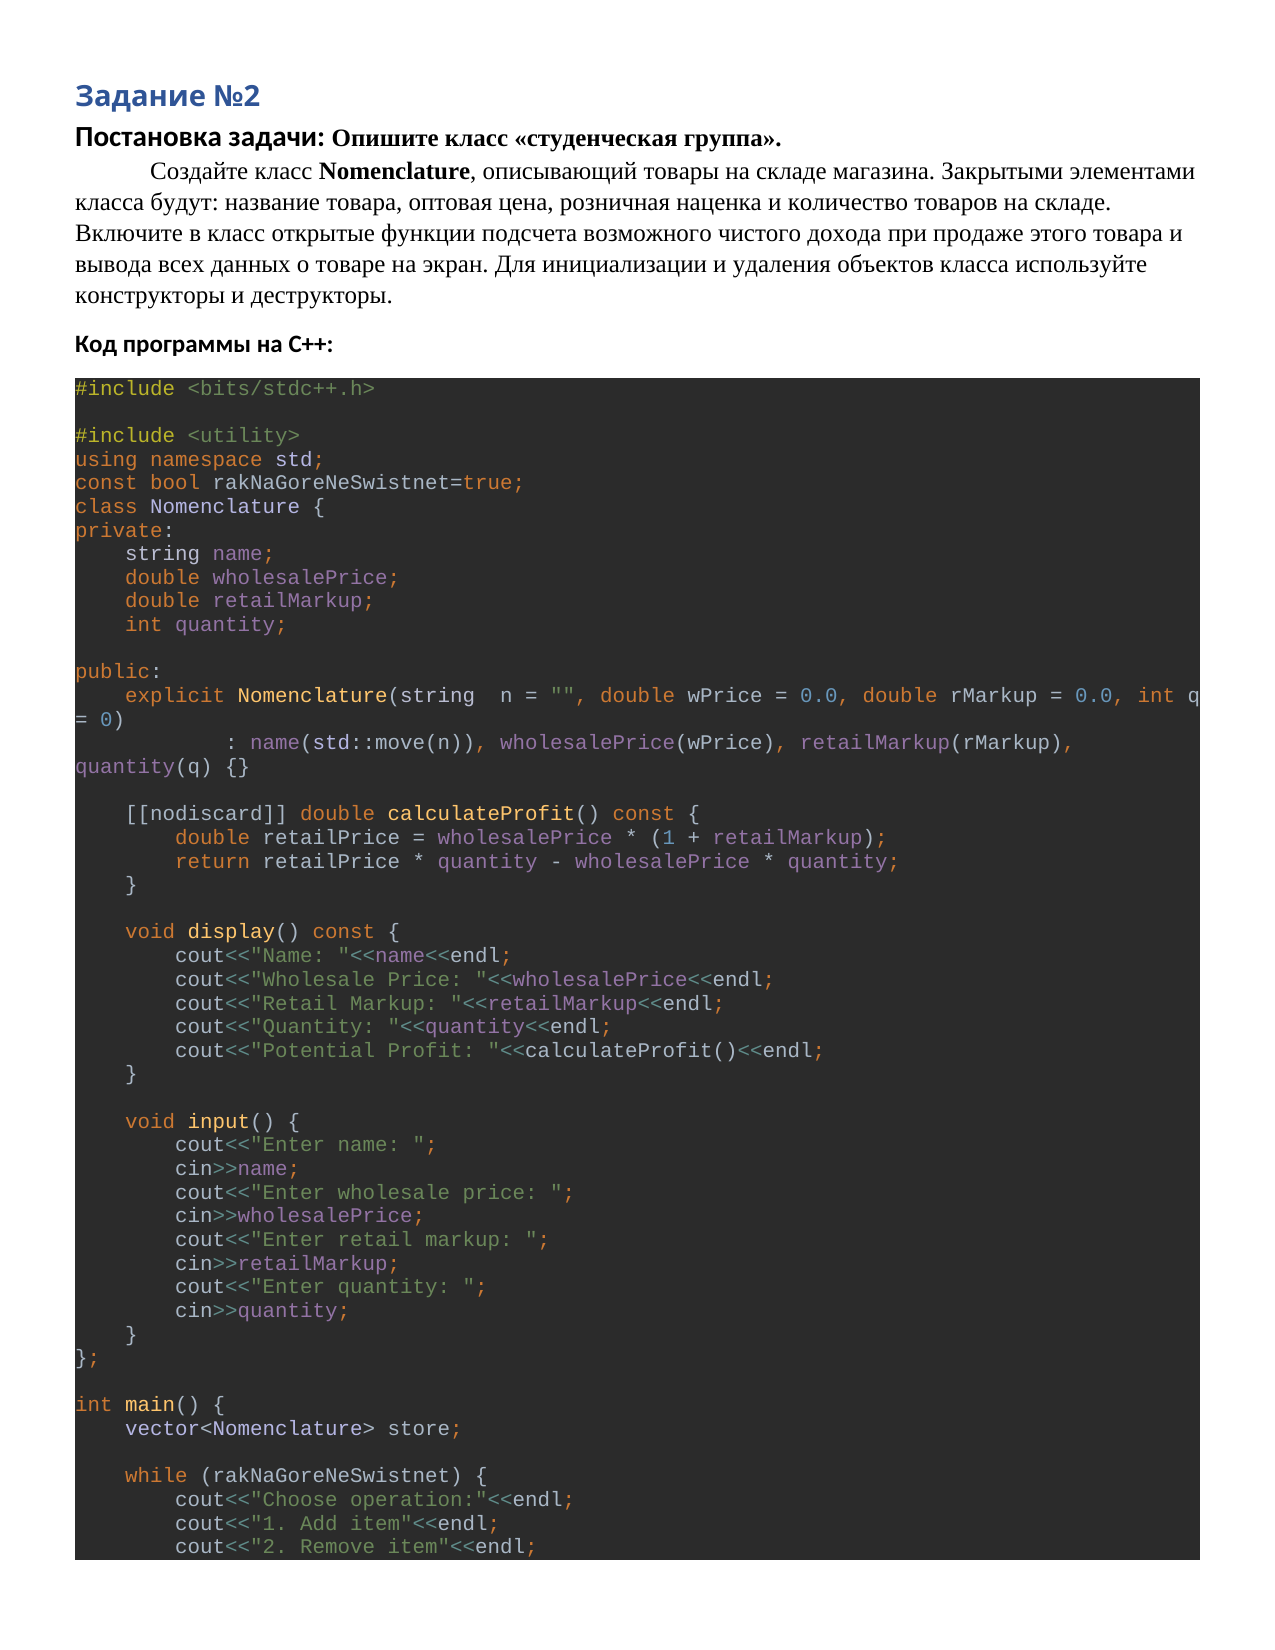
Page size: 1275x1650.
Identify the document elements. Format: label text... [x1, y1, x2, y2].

text Постановка задачи: Опишите класс «студенческая группа». [75, 118, 1200, 153]
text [75, 378, 1200, 1560]
text Создайте класс Nomenclature, описывающий товары на складе магазина. Закрытыми элементами класса будут: название товара, оптовая цена, розничная наценка и количество товаров на складе. Включите в класс открытые функции подсчета возможного чистого дохода при продаже этого товара и вывода всех данных о товаре на экран. Для инициализации и удаления объектов класса используйте конструкторы и деструкторы. [75, 156, 1200, 309]
text Код программы на C++: [75, 328, 1200, 359]
subtitle Задание №2 [75, 75, 1200, 115]
